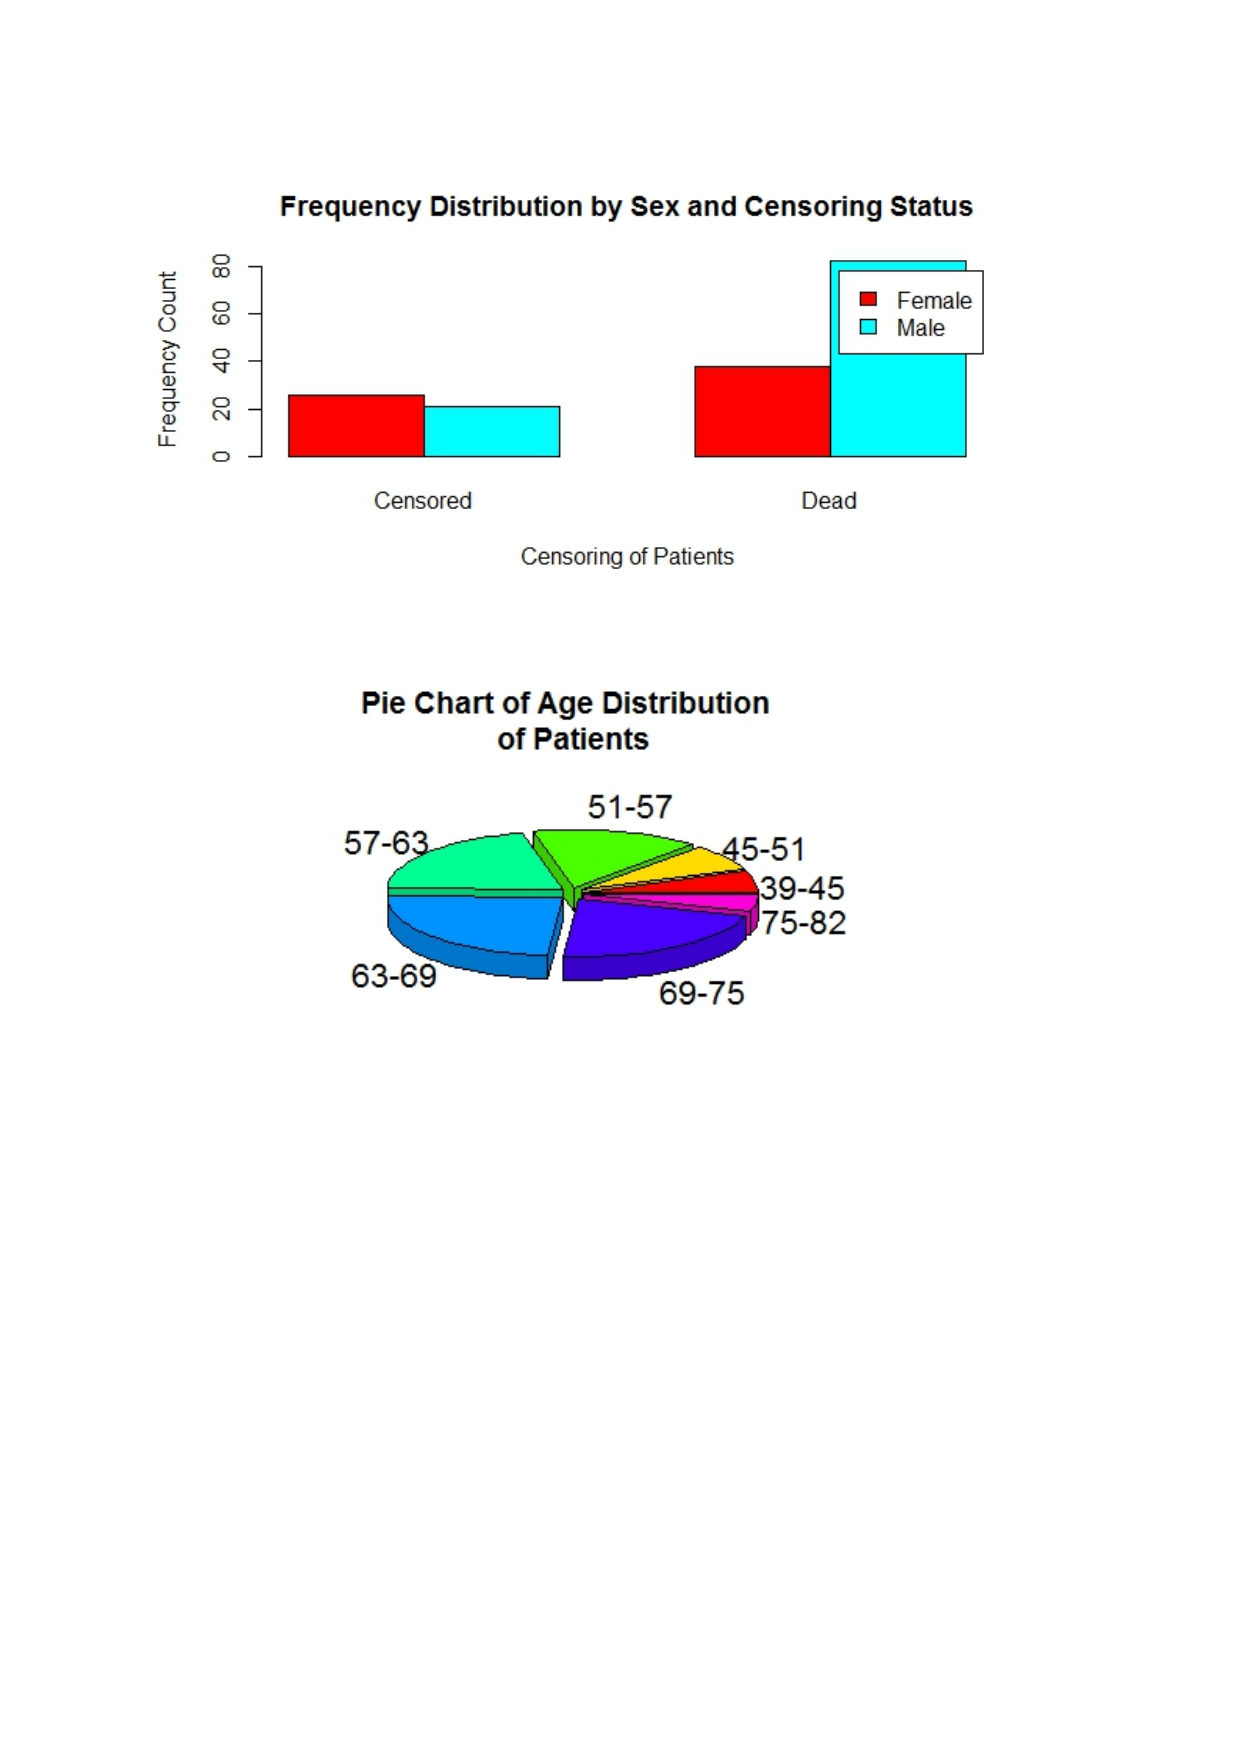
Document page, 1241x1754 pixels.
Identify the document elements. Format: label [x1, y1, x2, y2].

picture [150, 659, 994, 1152]
picture [150, 150, 1050, 599]
